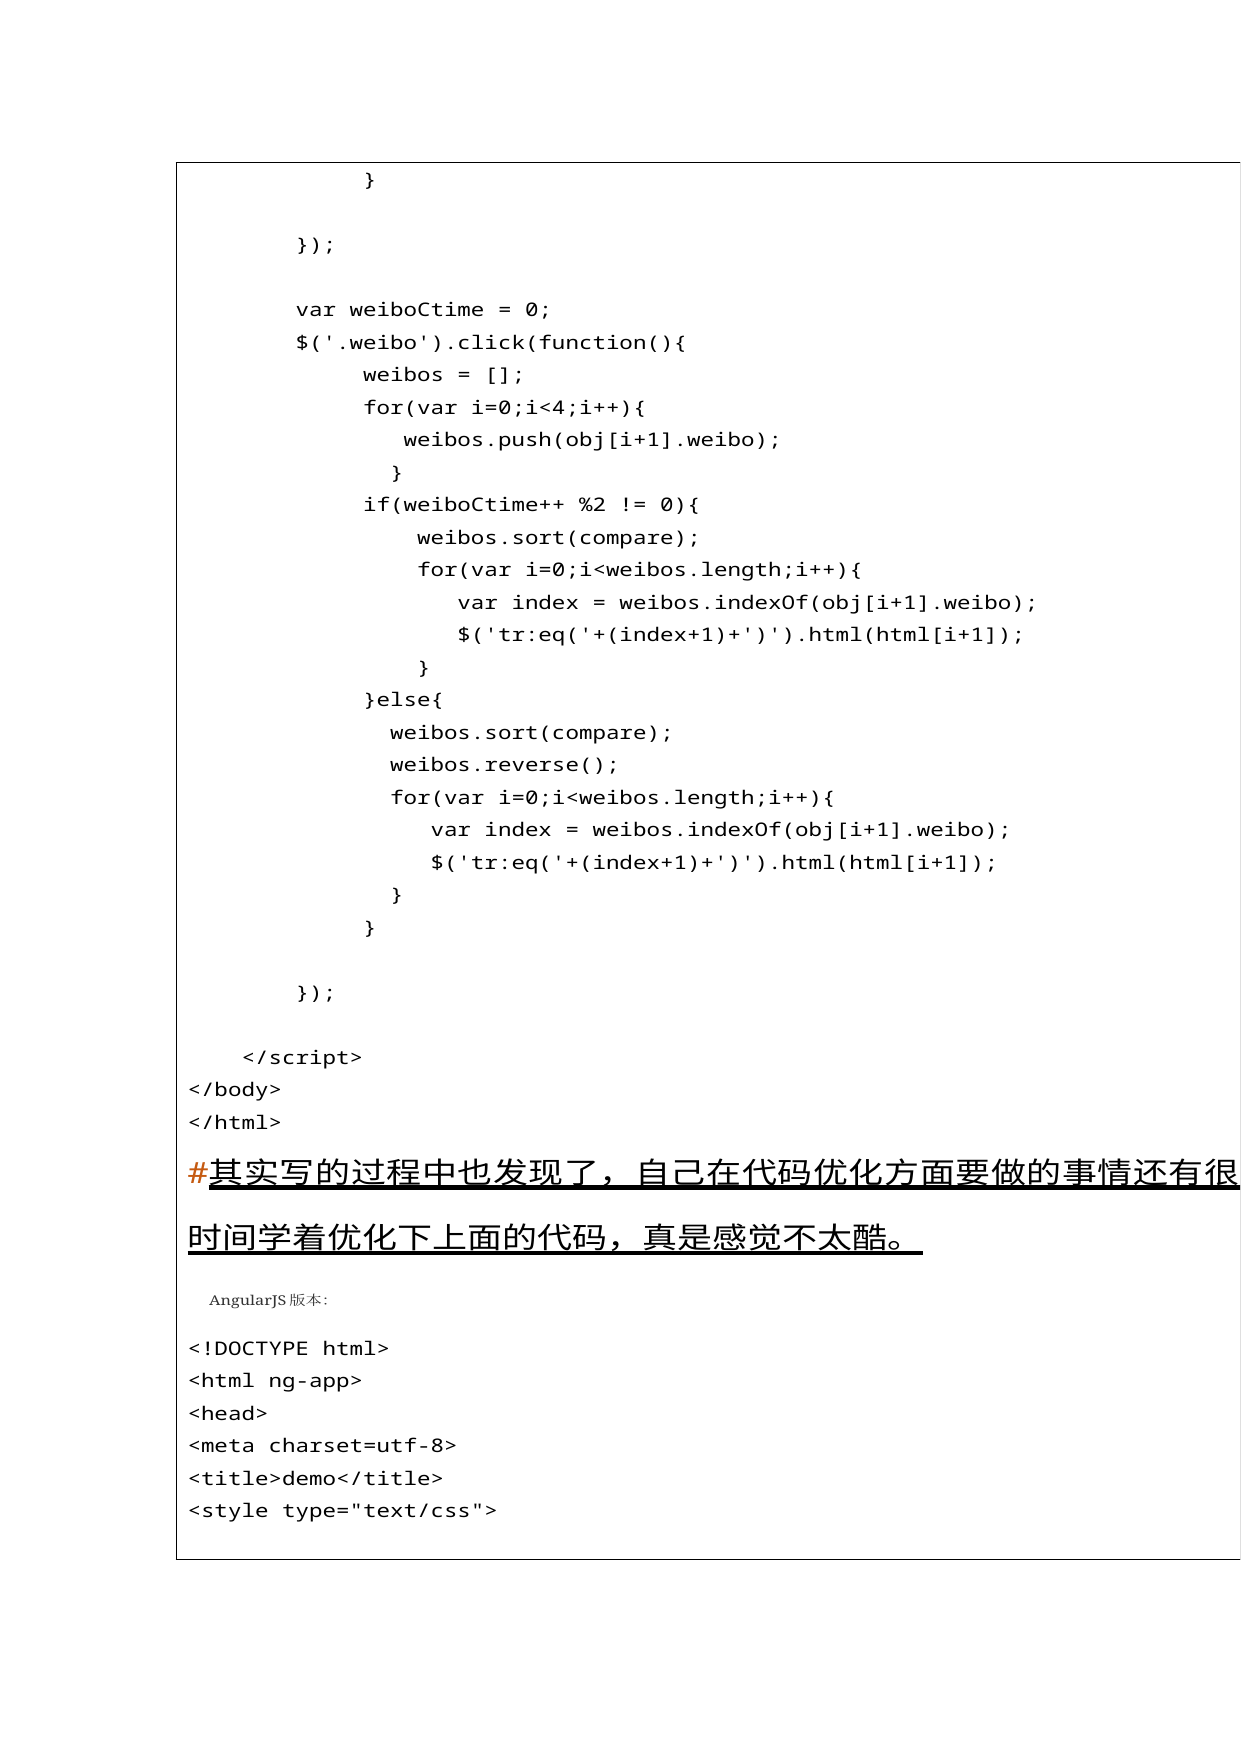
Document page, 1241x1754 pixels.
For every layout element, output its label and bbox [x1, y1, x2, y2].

table_header [177, 163, 1240, 1559]
